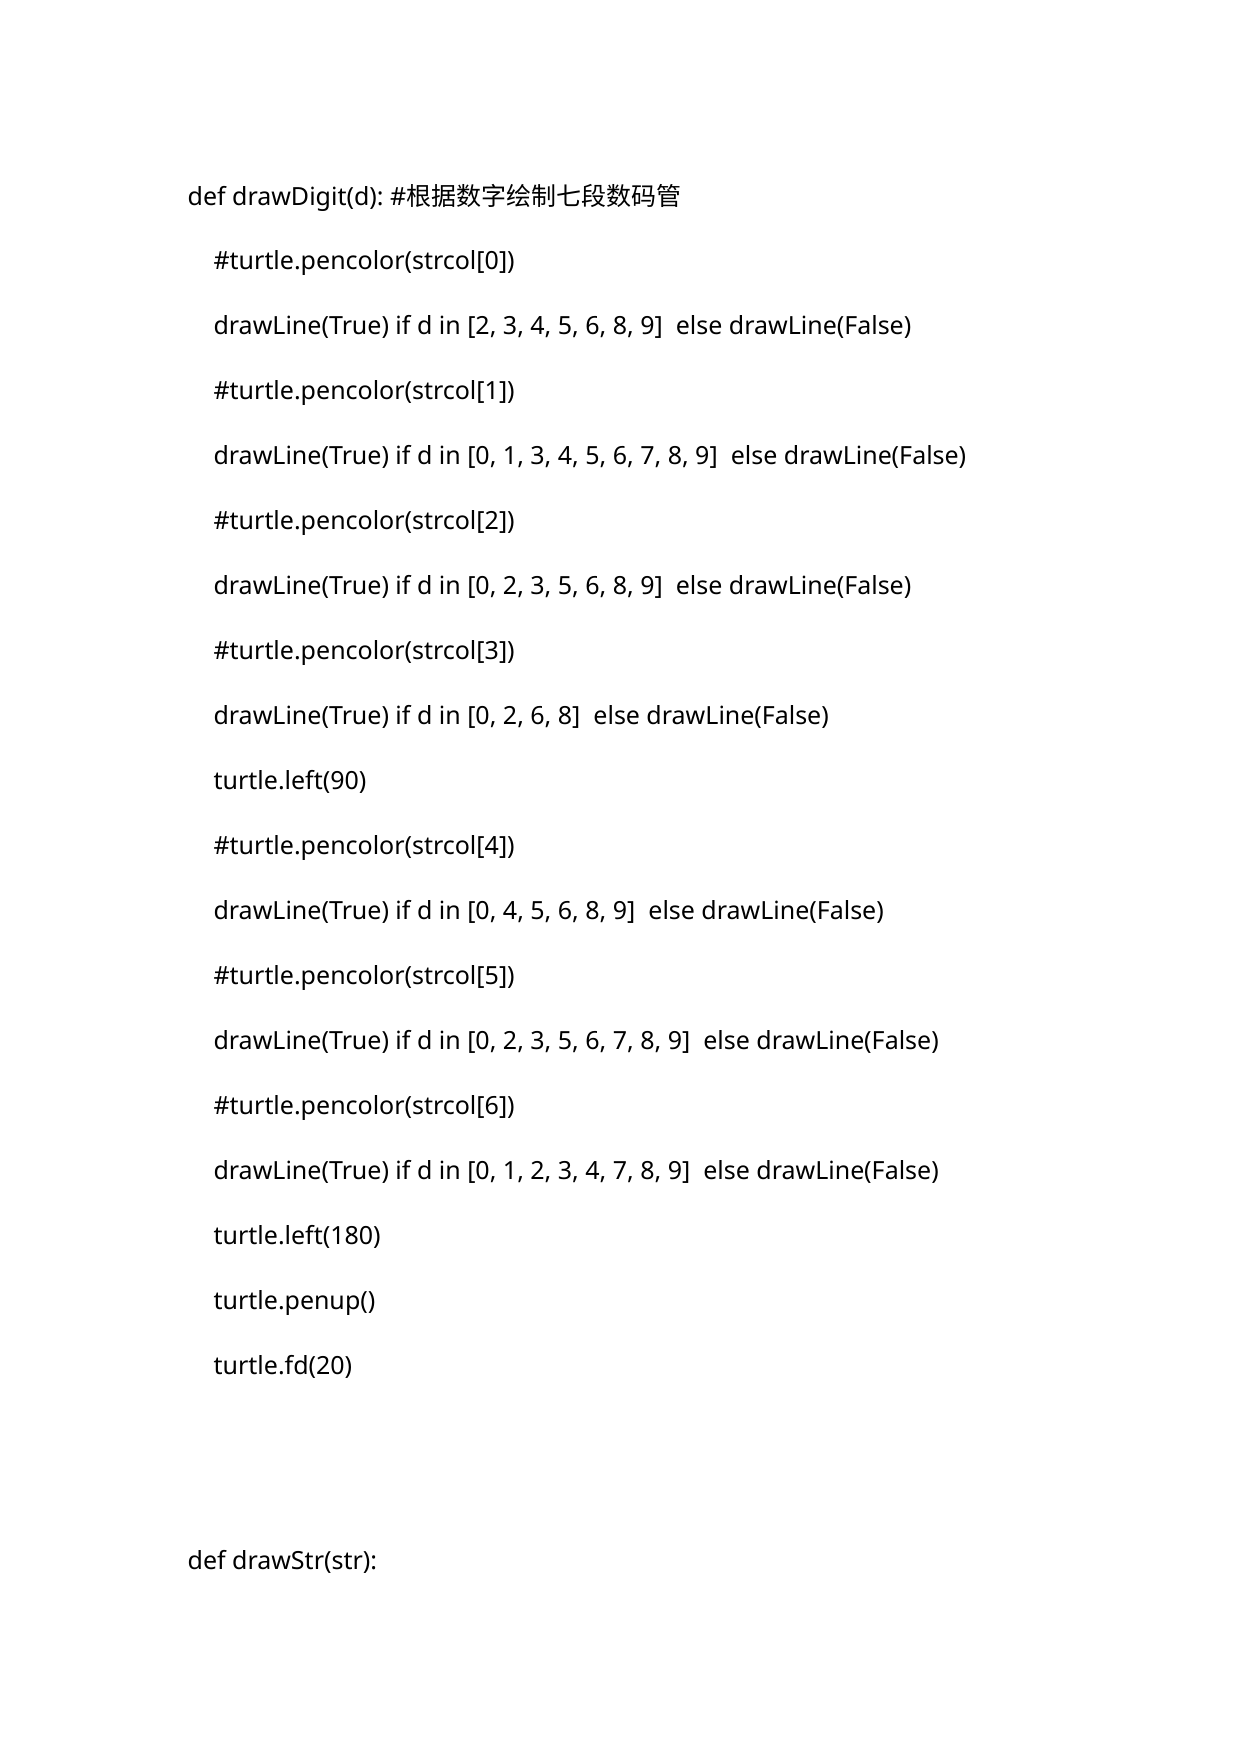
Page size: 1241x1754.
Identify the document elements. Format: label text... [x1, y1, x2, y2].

text turtle.left(180) [187, 1202, 1053, 1267]
text #turtle.pencolor(strcol[3]) [187, 617, 1053, 682]
text drawLine(True) if d in [0, 2, 6, 8] else drawLine(False) [187, 682, 1053, 747]
text #turtle.pencolor(strcol[5]) [187, 942, 1053, 1007]
text drawLine(True) if d in [0, 1, 3, 4, 5, 6, 7, 8, 9] else drawLine(False) [187, 422, 1053, 487]
text drawLine(True) if d in [2, 3, 4, 5, 6, 8, 9] else drawLine(False) [187, 292, 1053, 357]
text #turtle.pencolor(strcol[6]) [187, 1072, 1053, 1137]
text drawLine(True) if d in [0, 2, 3, 5, 6, 8, 9] else drawLine(False) [187, 552, 1053, 617]
text drawLine(True) if d in [0, 1, 2, 3, 4, 7, 8, 9] else drawLine(False) [187, 1137, 1053, 1202]
text turtle.penup() [187, 1267, 1053, 1332]
text #turtle.pencolor(strcol[4]) [187, 812, 1053, 877]
text turtle.fd(20) [187, 1332, 1053, 1397]
text def drawStr(str): [187, 1527, 1053, 1592]
text drawLine(True) if d in [0, 2, 3, 5, 6, 7, 8, 9] else drawLine(False) [187, 1007, 1053, 1072]
text turtle.left(90) [187, 747, 1053, 812]
text def drawDigit(d): #根据数字绘制七段数码管 [187, 162, 1053, 227]
text drawLine(True) if d in [0, 4, 5, 6, 8, 9] else drawLine(False) [187, 877, 1053, 942]
text #turtle.pencolor(strcol[2]) [187, 487, 1053, 552]
text #turtle.pencolor(strcol[0]) [187, 227, 1053, 292]
text #turtle.pencolor(strcol[1]) [187, 357, 1053, 422]
